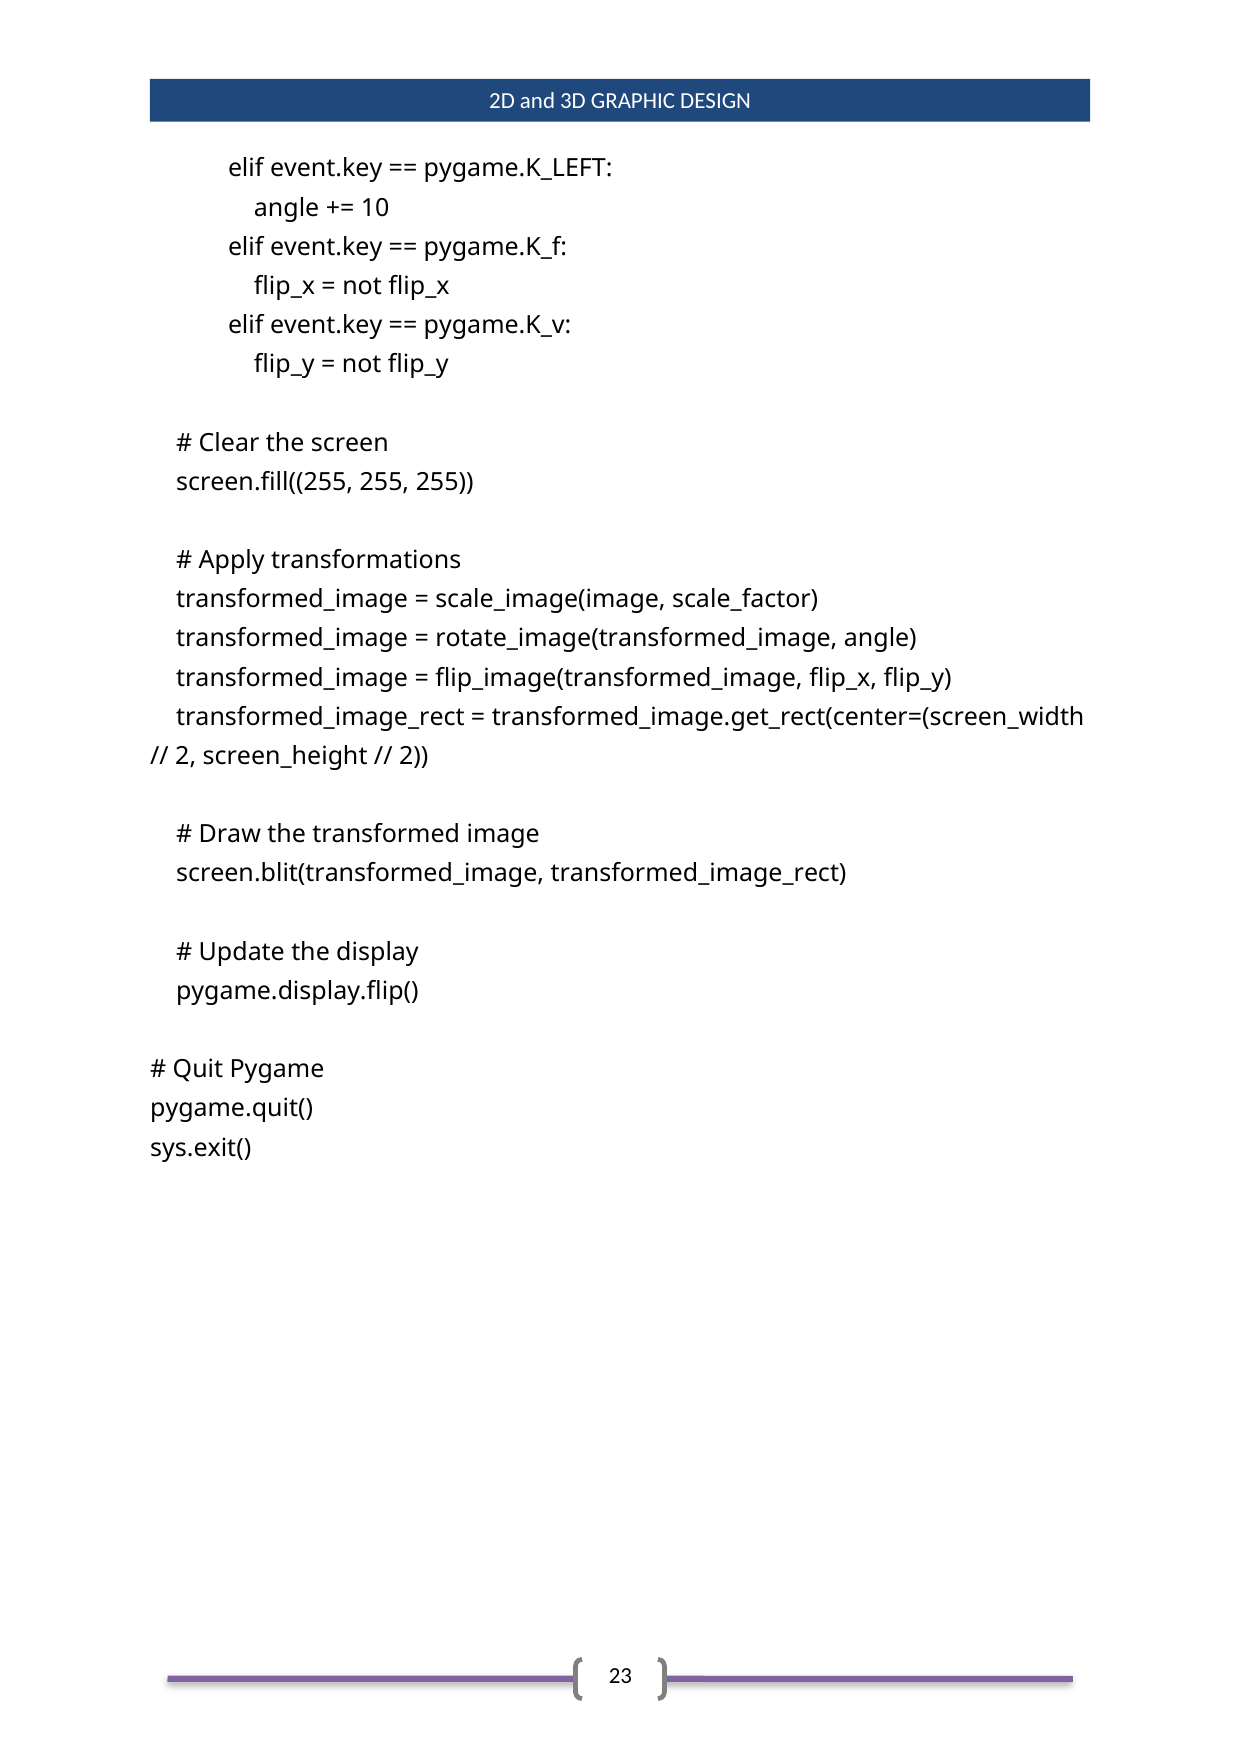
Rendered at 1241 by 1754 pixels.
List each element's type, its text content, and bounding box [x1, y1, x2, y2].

text flip_x = not flip_x [150, 267, 1090, 302]
text sys.exit() [150, 1129, 1090, 1163]
text flip_y = not flip_y [150, 346, 1090, 380]
text transformed_image_rect = transformed_image.get_rect(center=(screen_width // 2, screen_height // 2)) [150, 698, 1090, 772]
text # Draw the transformed image [150, 816, 1090, 850]
text # Update the display [150, 933, 1090, 967]
text # Quit Pygame [150, 1051, 1090, 1085]
text screen.fill((255, 255, 255)) [150, 463, 1090, 497]
text transformed_image = flip_image(transformed_image, flip_x, flip_y) [150, 659, 1090, 693]
text transformed_image = scale_image(image, scale_factor) [150, 581, 1090, 615]
text pygame.quit() [150, 1090, 1090, 1124]
text screen.blit(transformed_image, transformed_image_rect) [150, 855, 1090, 889]
text angle += 10 [150, 189, 1090, 223]
text transformed_image = rotate_image(transformed_image, angle) [150, 620, 1090, 654]
text elif event.key == pygame.K_v: [150, 307, 1090, 341]
text pygame.display.flip() [150, 972, 1090, 1007]
text elif event.key == pygame.K_f: [150, 228, 1090, 262]
text # Apply transformations [150, 542, 1090, 576]
text elif event.key == pygame.K_LEFT: [150, 150, 1090, 184]
text # Clear the screen [150, 424, 1090, 458]
